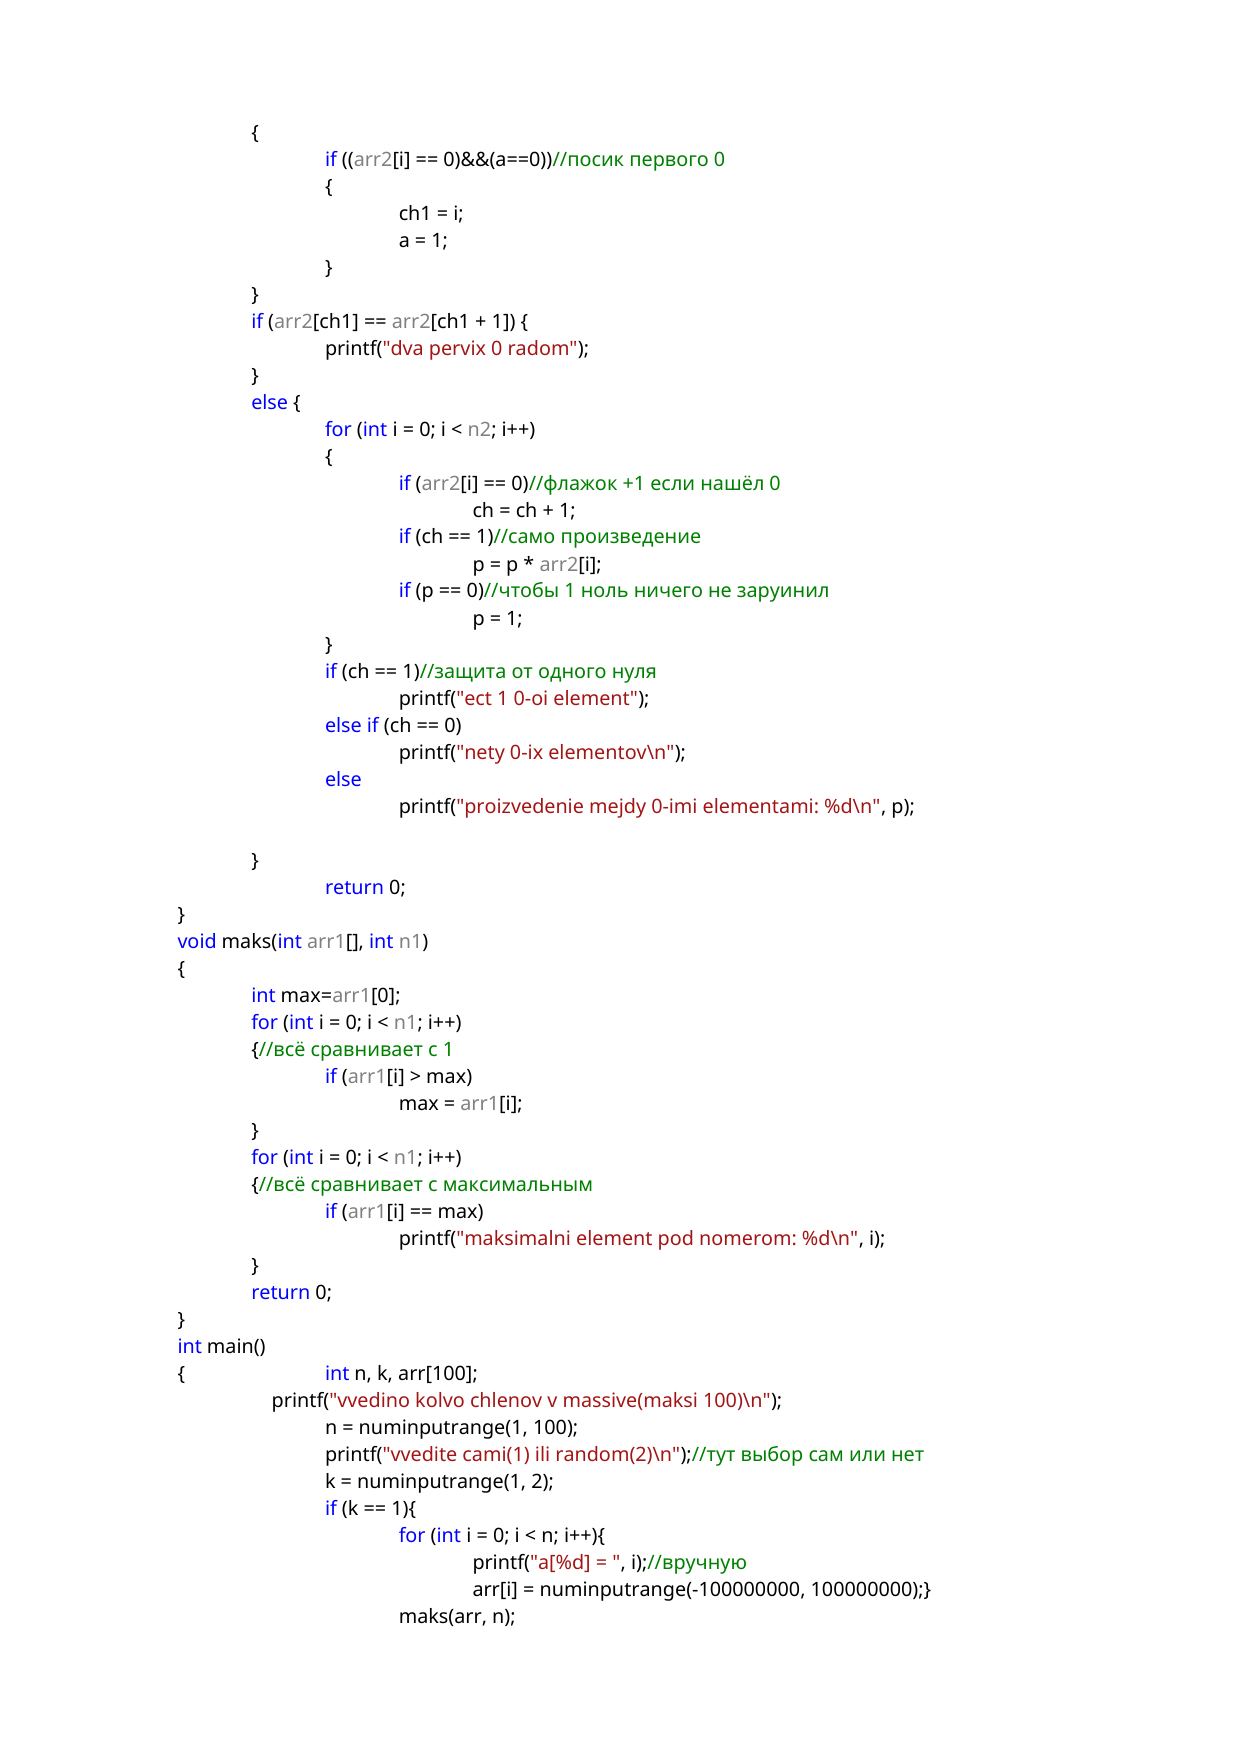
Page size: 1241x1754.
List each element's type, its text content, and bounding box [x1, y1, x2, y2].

text k = numinputrange(1, 2); [177, 1467, 1152, 1494]
text if ((arr2[i] == 0)&&(a==0))//посик первого 0 [177, 145, 1152, 172]
text int max=arr1[0]; [177, 981, 1152, 1008]
text a = 1; [177, 226, 1152, 253]
text for (int i = 0; i < n1; i++) [177, 1143, 1152, 1170]
text max = arr1[i]; [177, 1089, 1152, 1116]
text for (int i = 0; i < n; i++){ [177, 1521, 1152, 1548]
text printf("vvedino kolvo chlenov v massive(maksi 100)\n"); [177, 1386, 1152, 1413]
text } [177, 361, 1152, 388]
text printf("proizvedenie mejdy 0-imi elementami: %d\n", p); [177, 793, 1152, 819]
text int main() [177, 1332, 1152, 1359]
text p = p * arr2[i]; [177, 550, 1152, 577]
text n = numinputrange(1, 100); [177, 1413, 1152, 1440]
text if (arr1[i] == max) [177, 1197, 1152, 1224]
text return 0; [177, 873, 1152, 901]
text } [177, 1251, 1152, 1278]
text if (ch == 1)//само произведение [177, 523, 1152, 550]
text { [177, 172, 1152, 199]
text if (ch == 1)//защита от одного нуля [177, 658, 1152, 685]
text {//всё сравнивает с максимальным [177, 1170, 1152, 1197]
text } [177, 847, 1152, 873]
text {//всё сравнивает с 1 [177, 1035, 1152, 1062]
text for (int i = 0; i < n1; i++) [177, 1008, 1152, 1035]
text printf("a[%d] = ", i);//вручную [177, 1548, 1152, 1575]
text printf("vvedite cami(1) ili random(2)\n");//тут выбор сам или нет [177, 1440, 1152, 1467]
text { [177, 954, 1152, 981]
text printf("maksimalni element pod nomerom: %d\n", i); [177, 1224, 1152, 1251]
text ch1 = i; [177, 199, 1152, 226]
text if (arr1[i] > max) [177, 1062, 1152, 1089]
text printf("ect 1 0-oi element"); [177, 685, 1152, 712]
text { [177, 442, 1152, 469]
text else [177, 766, 1152, 793]
text } [177, 280, 1152, 307]
text } [177, 1305, 1152, 1332]
text printf("dva pervix 0 radom"); [177, 334, 1152, 361]
text if (p == 0)//чтобы 1 ноль ничего не заруинил [177, 577, 1152, 604]
text else { [177, 388, 1152, 415]
text if (arr2[i] == 0)//флажок +1 если нашёл 0 [177, 469, 1152, 496]
text { int n, k, arr[100]; [177, 1359, 1152, 1386]
text { [177, 118, 1152, 145]
text maks(arr, n); [177, 1602, 1152, 1629]
text for (int i = 0; i < n2; i++) [177, 415, 1152, 442]
text } [177, 1116, 1152, 1143]
text return 0; [177, 1278, 1152, 1305]
text p = 1; [177, 604, 1152, 631]
text printf("nety 0-ix elementov\n"); [177, 739, 1152, 766]
text } [177, 253, 1152, 280]
text else if (ch == 0) [177, 712, 1152, 739]
text void maks(int arr1[], int n1) [177, 927, 1152, 954]
text ch = ch + 1; [177, 496, 1152, 523]
text arr[i] = numinputrange(-100000000, 100000000);} [177, 1575, 1152, 1602]
text if (arr2[ch1] == arr2[ch1 + 1]) { [177, 307, 1152, 334]
text if (k == 1){ [177, 1494, 1152, 1521]
text } [177, 901, 1152, 927]
text } [177, 631, 1152, 658]
